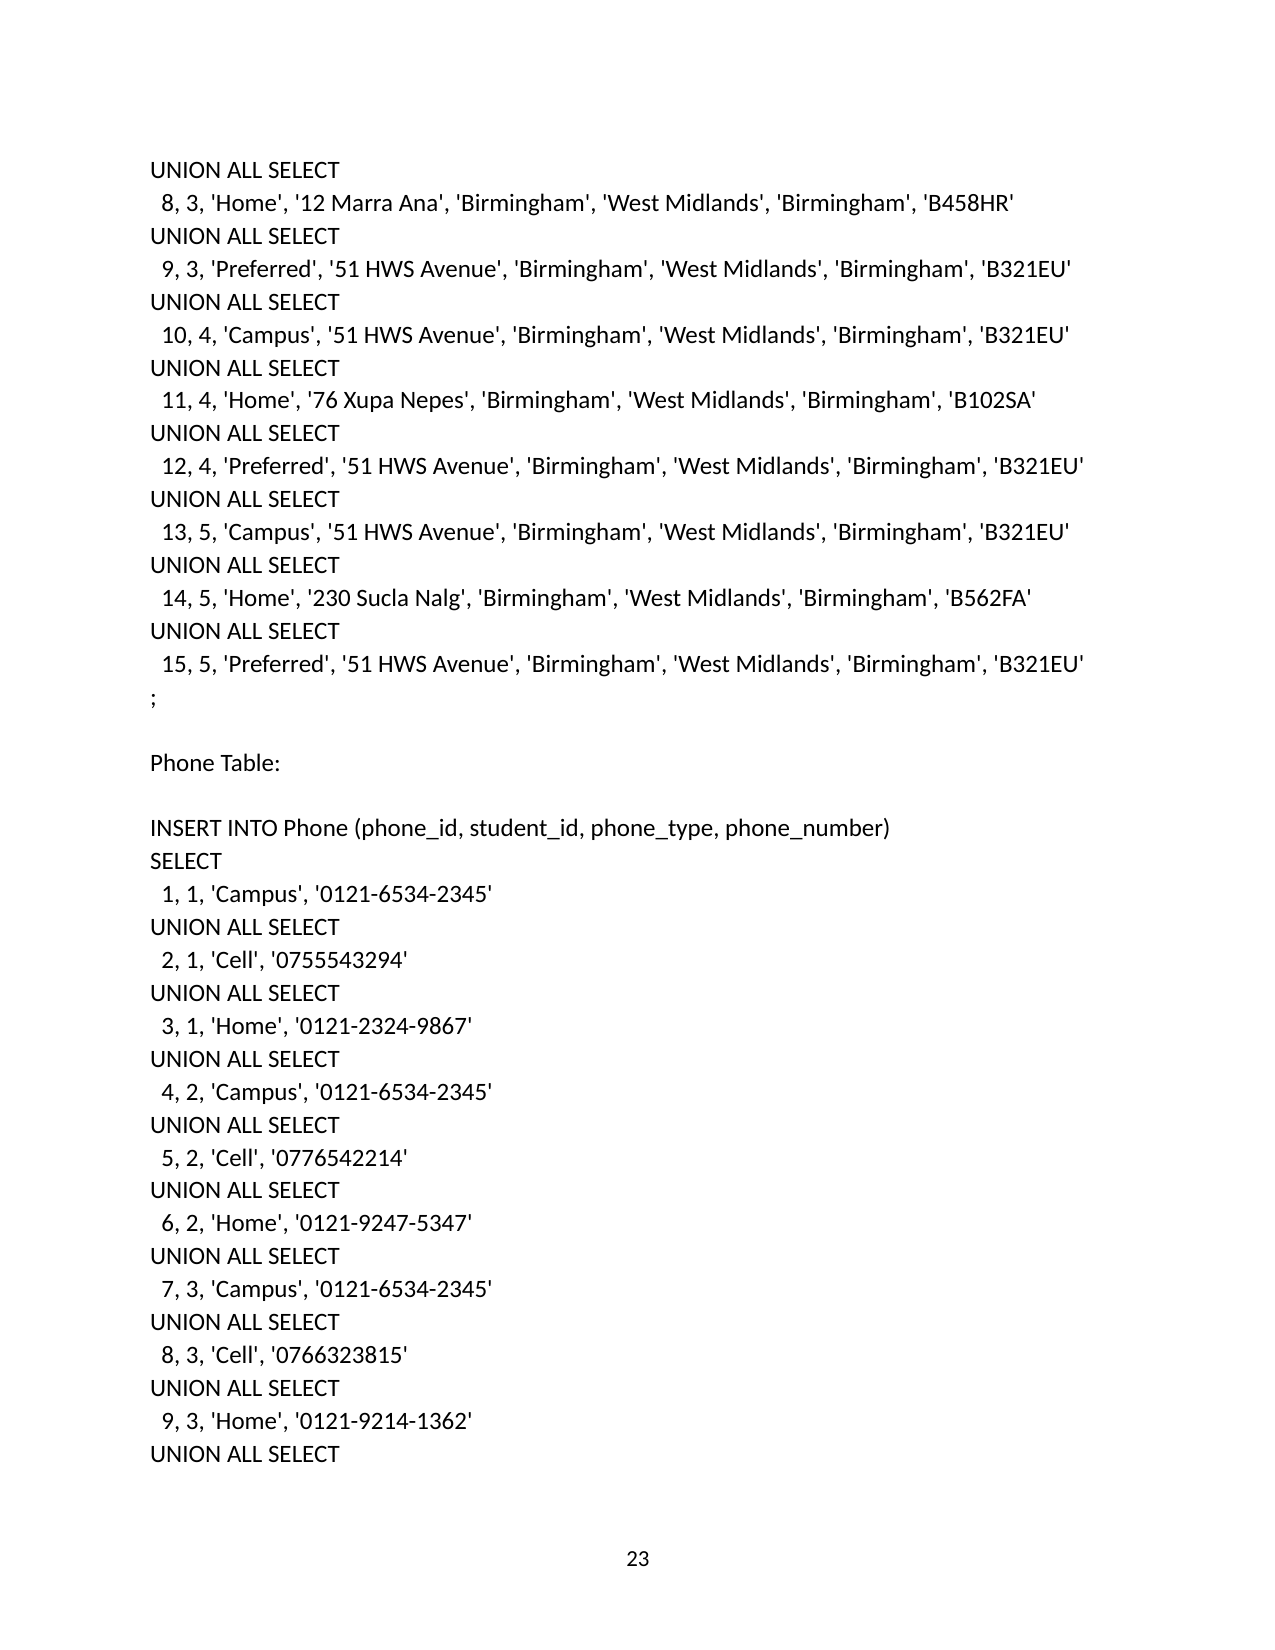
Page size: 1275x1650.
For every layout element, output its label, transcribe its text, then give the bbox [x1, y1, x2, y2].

text SELECT [150, 846, 1253, 876]
text ; [150, 681, 1253, 711]
text UNION ALL SELECT [150, 911, 1253, 942]
text UNION ALL SELECT [150, 1175, 1253, 1205]
text Phone Table: [150, 747, 1253, 777]
text UNION ALL SELECT [150, 483, 1253, 514]
text 9, 3, 'Preferred', '51 HWS Avenue', 'Birmingham', 'West Midlands', 'Birmingham', 'B321EU' [150, 253, 1253, 283]
text UNION ALL SELECT [150, 352, 1253, 382]
text 8, 3, 'Home', '12 Marra Ana', 'Birmingham', 'West Midlands', 'Birmingham', 'B458HR' [150, 187, 1253, 218]
text UNION ALL SELECT [150, 1306, 1253, 1337]
text UNION ALL SELECT [150, 220, 1253, 251]
text UNION ALL SELECT [150, 418, 1253, 448]
text 3, 1, 'Home', '0121-2324-9867' [150, 1010, 1253, 1041]
text UNION ALL SELECT [150, 615, 1253, 646]
text 10, 4, 'Campus', '51 HWS Avenue', 'Birmingham', 'West Midlands', 'Birmingham', 'B321EU' [150, 319, 1253, 349]
text UNION ALL SELECT [150, 1372, 1253, 1403]
text UNION ALL SELECT [150, 1241, 1253, 1271]
text 11, 4, 'Home', '76 Xupa Nepes', 'Birmingham', 'West Midlands', 'Birmingham', 'B102SA' [150, 385, 1253, 415]
text INSERT INTO Phone (phone_id, student_id, phone_type, phone_number) [150, 813, 1253, 843]
text 2, 1, 'Cell', '0755543294' [150, 944, 1253, 975]
text 6, 2, 'Home', '0121-9247-5347' [150, 1208, 1253, 1238]
text UNION ALL SELECT [150, 1438, 1253, 1468]
text UNION ALL SELECT [150, 154, 1253, 185]
text UNION ALL SELECT [150, 549, 1253, 580]
text 5, 2, 'Cell', '0776542214' [150, 1142, 1253, 1172]
text UNION ALL SELECT [150, 1043, 1253, 1073]
text 14, 5, 'Home', '230 Sucla Nalg', 'Birmingham', 'West Midlands', 'Birmingham', 'B562FA' [150, 582, 1253, 613]
text 15, 5, 'Preferred', '51 HWS Avenue', 'Birmingham', 'West Midlands', 'Birmingham', 'B321EU' [150, 648, 1253, 678]
text 12, 4, 'Preferred', '51 HWS Avenue', 'Birmingham', 'West Midlands', 'Birmingham', 'B321EU' [150, 451, 1253, 481]
text 7, 3, 'Campus', '0121-6534-2345' [150, 1273, 1253, 1304]
text UNION ALL SELECT [150, 286, 1253, 316]
text UNION ALL SELECT [150, 977, 1253, 1008]
text 4, 2, 'Campus', '0121-6534-2345' [150, 1076, 1253, 1106]
text 1, 1, 'Campus', '0121-6534-2345' [150, 878, 1253, 909]
text 9, 3, 'Home', '0121-9214-1362' [150, 1405, 1253, 1436]
text UNION ALL SELECT [150, 1109, 1253, 1139]
text 8, 3, 'Cell', '0766323815' [150, 1339, 1253, 1370]
text 13, 5, 'Campus', '51 HWS Avenue', 'Birmingham', 'West Midlands', 'Birmingham', 'B321EU' [150, 516, 1253, 547]
